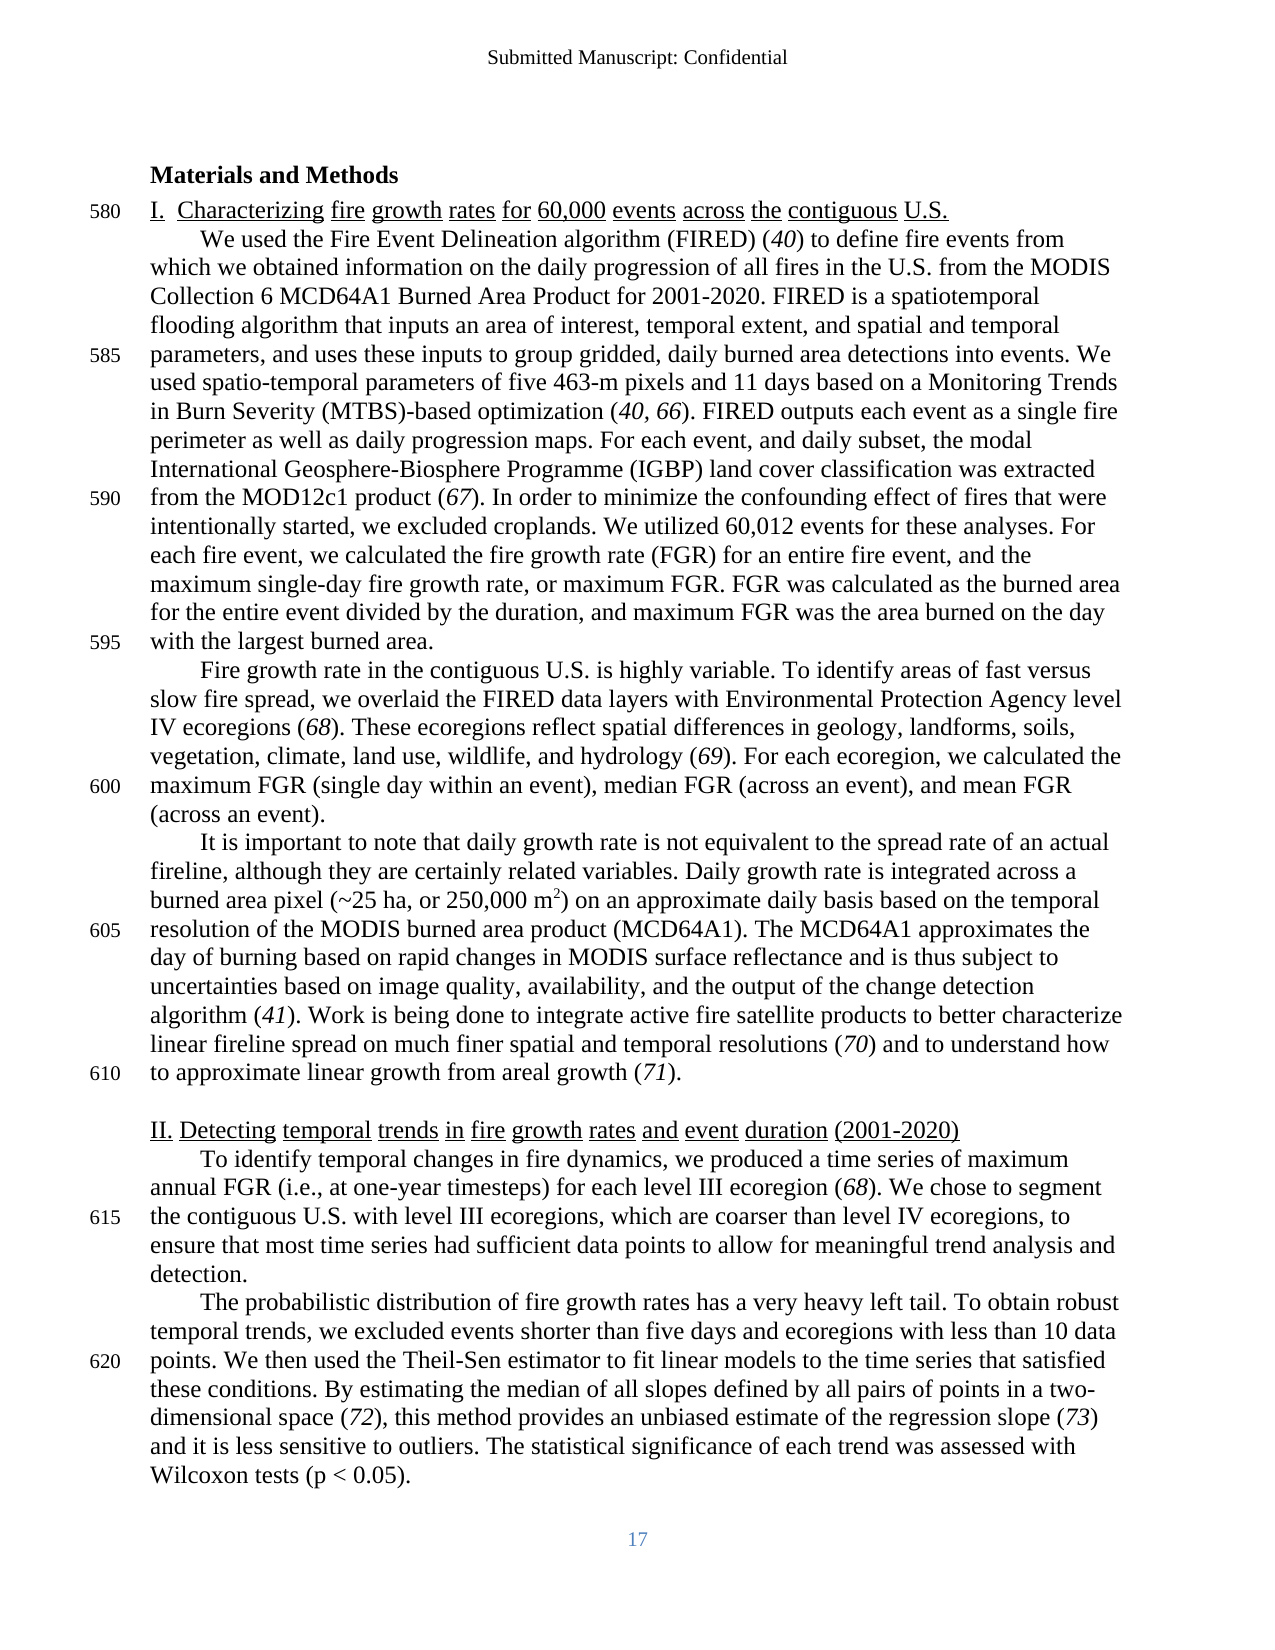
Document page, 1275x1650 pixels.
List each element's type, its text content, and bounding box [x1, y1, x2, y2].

text Fire growth rate in the contiguous U.S. is highly variable. To identify areas of fast versus slow fire spread, we overlaid the FIRED data layers with Environmental Protection Agency level IV ecoregions (68). These ecoregions reflect spatial differences in geology, landforms, soils, vegetation, climate, land use, wildlife, and hydrology (69). For each ecoregion, we calculated the maximum FGR (single day within an event), median FGR (across an event), and mean FGR (across an event). [150, 655, 1125, 827]
text II. Detecting temporal trends in fire growth rates and event duration (2001-2020) [150, 1115, 1125, 1144]
subtitle I. Characterizing fire growth rates for 60,000 events across the contiguous U.S. [150, 195, 1125, 224]
text The probabilistic distribution of fire growth rates has a very heavy left tail. To obtain robust temporal trends, we excluded events shorter than five days and ecoregions with less than 10 data points. We then used the Theil-Sen estimator to fit linear models to the time series that satisfied these conditions. By estimating the median of all slopes defined by all pairs of points in a two-dimensional space (72), this method provides an unbiased estimate of the regression slope (73) and it is less sensitive to outliers. The statistical significance of each trend was assessed with Wilcoxon tests (p < 0.05). [150, 1287, 1125, 1489]
text It is important to note that daily growth rate is not equivalent to the spread rate of an actual fireline, although they are certainly related variables. Daily growth rate is integrated across a burned area pixel (~25 ha, or 250,000 m2) on an approximate daily basis based on the temporal resolution of the MODIS burned area product (MCD64A1). The MCD64A1 approximates the day of burning based on rapid changes in MODIS surface reflectance and is thus subject to uncertainties based on image quality, availability, and the output of the change detection algorithm (41). Work is being done to integrate active fire satellite products to better characterize linear fireline spread on much finer spatial and temporal resolutions (70) and to understand how to approximate linear growth from areal growth (71). [150, 827, 1125, 1086]
text To identify temporal changes in fire dynamics, we produced a time series of maximum annual FGR (i.e., at one-year timesteps) for each level III ecoregion (68). We chose to segment the contiguous U.S. with level III ecoregions, which are coarser than level IV ecoregions, to ensure that most time series had sufficient data points to allow for meaningful trend analysis and detection. [150, 1144, 1125, 1287]
text We used the Fire Event Delineation algorithm (FIRED) (40) to define fire events from which we obtained information on the daily progression of all fires in the U.S. from the MODIS Collection 6 MCD64A1 Burned Area Product for 2001-2020. FIRED is a spatiotemporal flooding algorithm that inputs an area of interest, temporal extent, and spatial and temporal parameters, and uses these inputs to group gridded, daily burned area detections into events. We used spatio-temporal parameters of five 463-m pixels and 11 days based on a Monitoring Trends in Burn Severity (MTBS)-based optimization (40, 66). FIRED outputs each event as a single fire perimeter as well as daily progression maps. For each event, and daily subset, the modal International Geosphere-Biosphere Programme (IGBP) land cover classification was extracted from the MOD12c1 product (67). In order to minimize the confounding effect of fires that were intentionally started, we excluded croplands. We utilized 60,012 events for these analyses. For each fire event, we calculated the fire growth rate (FGR) for an entire fire event, and the maximum single-day fire growth rate, or maximum FGR. FGR was calculated as the burned area for the entire event divided by the duration, and maximum FGR was the area burned on the day with the largest burned area. [150, 224, 1125, 655]
subtitle Materials and Methods [150, 160, 1125, 189]
